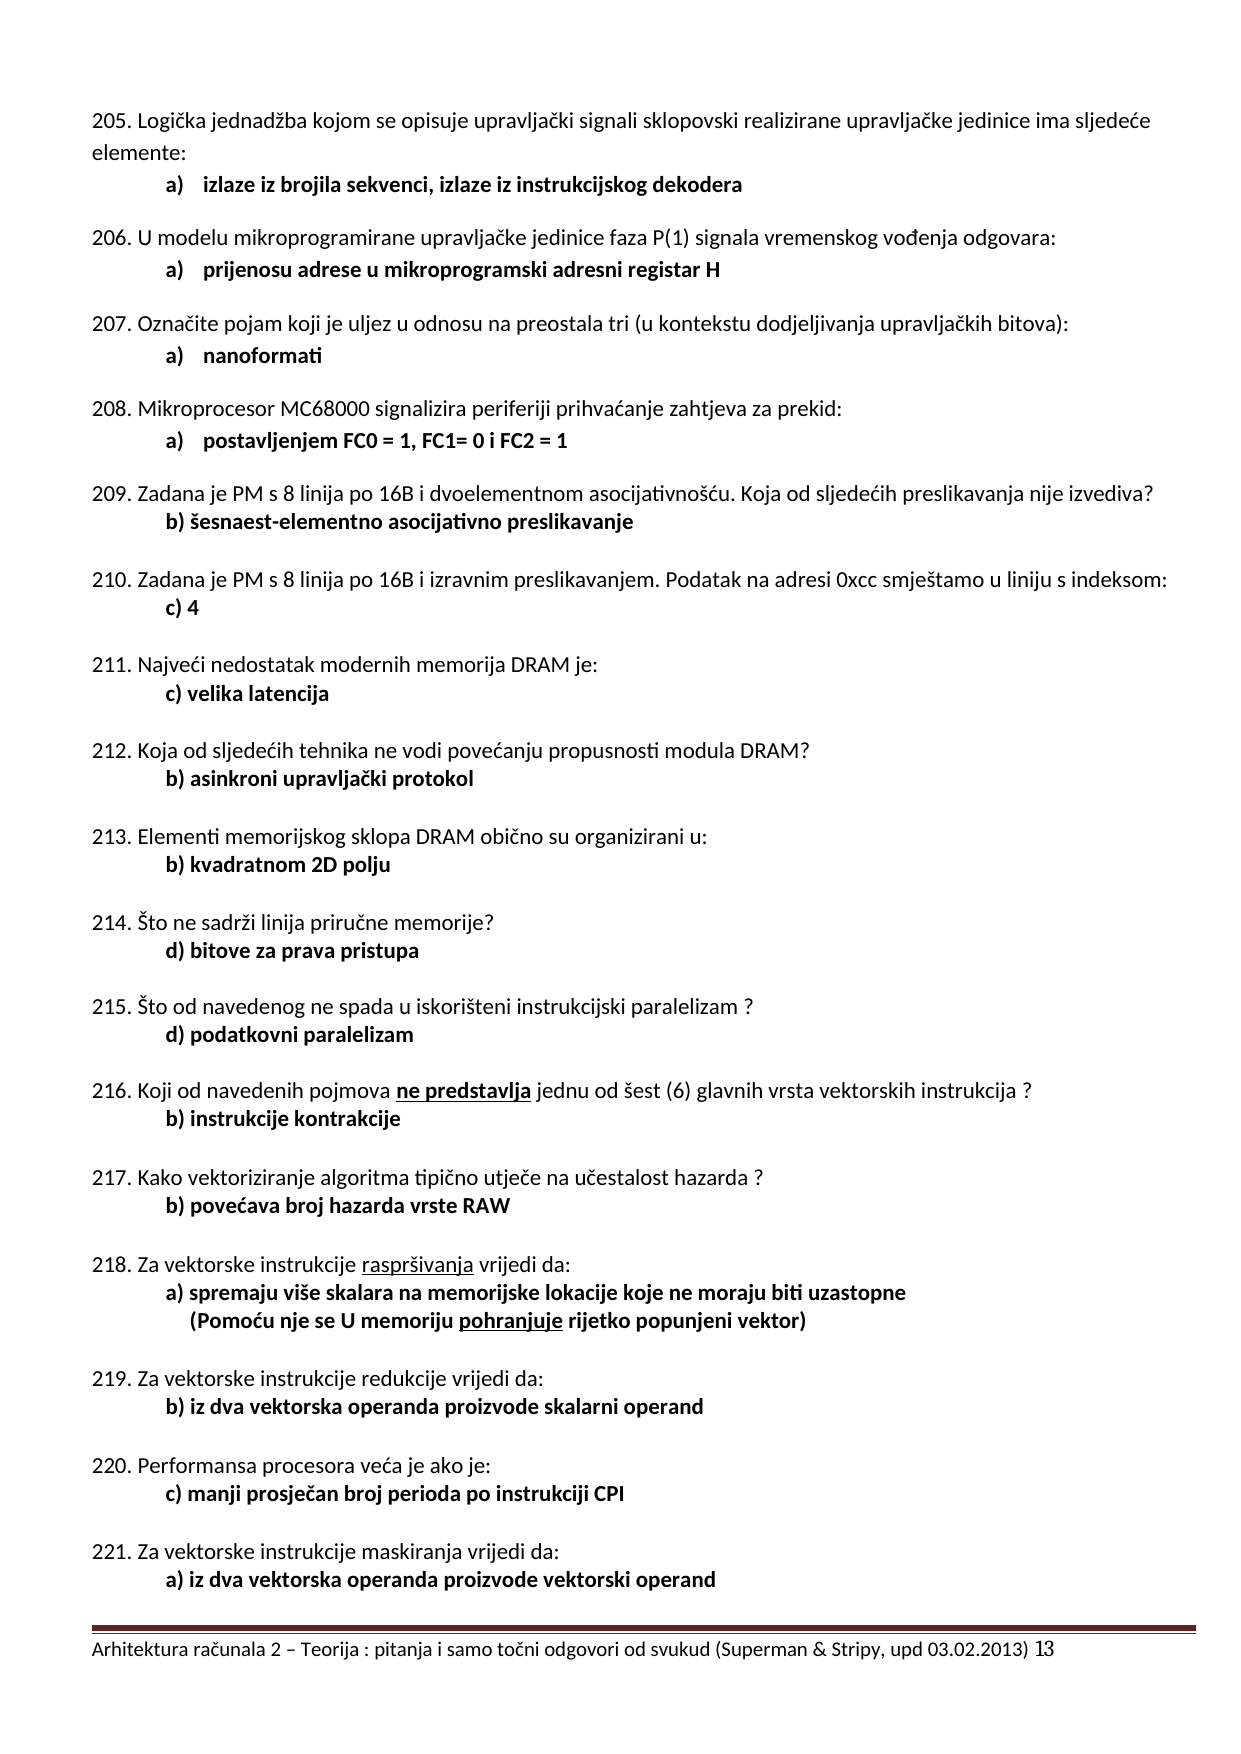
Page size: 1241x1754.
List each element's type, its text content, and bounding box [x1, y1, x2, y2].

list prijenosu adrese u mikroprogramski adresni registar H [165, 256, 1196, 284]
text b) iz dva vektorska operanda proizvode skalarni operand [92, 1392, 1196, 1420]
text b) šesnaest-elementno asocijativno preslikavanje [92, 507, 1196, 535]
text 221. Za vektorske instrukcije maskiranja vrijedi da: [92, 1537, 1196, 1565]
text 217. Kako vektoriziranje algoritma tipično utječe na učestalost hazarda ? [92, 1163, 1196, 1191]
text a) spremaju više skalara na memorijske lokacije koje ne moraju biti uzastopne (Pomoću nje se U memoriju pohranjuje rijetko popunjeni vektor) [92, 1278, 1196, 1334]
text b) instrukcije kontrakcije [92, 1104, 1196, 1133]
text 209. Zadana je PM s 8 linija po 16B i dvoelementnom asocijativnošću. Koja od sljedećih preslikavanja nije izvediva? [92, 479, 1196, 507]
text b) asinkroni upravljački protokol [92, 764, 1196, 793]
text 212. Koja od sljedećih tehnika ne vodi povećanju propusnosti modula DRAM? [92, 737, 1196, 764]
text d) podatkovni paralelizam [92, 1021, 1196, 1048]
text 206. U modelu mikroprogramirane upravljačke jedinice faza P(1) signala vremenskog vođenja odgovara: [92, 223, 1196, 251]
text 218. Za vektorske instrukcije raspršivanja vrijedi da: [92, 1250, 1196, 1278]
text 214. Što ne sadrži linija priručne memorije? [92, 908, 1196, 936]
text 213. Elementi memorijskog sklopa DRAM obično su organizirani u: [92, 822, 1196, 851]
text d) bitove za prava pristupa [92, 936, 1196, 964]
text 210. Zadana je PM s 8 linija po 16B i izravnim preslikavanjem. Podatak na adresi 0xcc smještamo u liniju s indeksom: [92, 565, 1196, 593]
text 207. Označite pojam koji je uljez u odnosu na preostala tri (u kontekstu dodjeljivanja upravljačkih bitova): [92, 309, 1196, 337]
list postavljenjem FC0 = 1, FC1= 0 i FC2 = 1 [165, 426, 1196, 454]
text 216. Koji od navedenih pojmova ne predstavlja jednu od šest (6) glavnih vrsta vektorskih instrukcija ? [92, 1077, 1196, 1104]
text a) iz dva vektorska operanda proizvode vektorski operand [92, 1565, 1196, 1593]
text 215. Što od navedenog ne spada u iskorišteni instrukcijski paralelizam ? [92, 992, 1196, 1021]
list nanoformati [165, 341, 1196, 369]
text b) kvadratnom 2D polju [92, 851, 1196, 878]
text 205. Logička jednadžba kojom se opisuje upravljački signali sklopovski realizirane upravljačke jedinice ima sljedeće elemente: [92, 106, 1196, 166]
text c) velika latencija [92, 679, 1196, 707]
list izlaze iz brojila sekvenci, izlaze iz instrukcijskog dekodera [165, 170, 1196, 198]
text c) manji prosječan broj perioda po instrukciji CPI [92, 1479, 1196, 1507]
text b) povećava broj hazarda vrste RAW [92, 1191, 1196, 1219]
text c) 4 [92, 593, 1196, 621]
text 220. Performansa procesora veća je ako je: [92, 1451, 1196, 1479]
text 211. Najveći nedostatak modernih memorija DRAM je: [92, 651, 1196, 679]
text 208. Mikroprocesor MC68000 signalizira periferiji prihvaćanje zahtjeva za prekid: [92, 394, 1196, 422]
text 219. Za vektorske instrukcije redukcije vrijedi da: [92, 1364, 1196, 1392]
